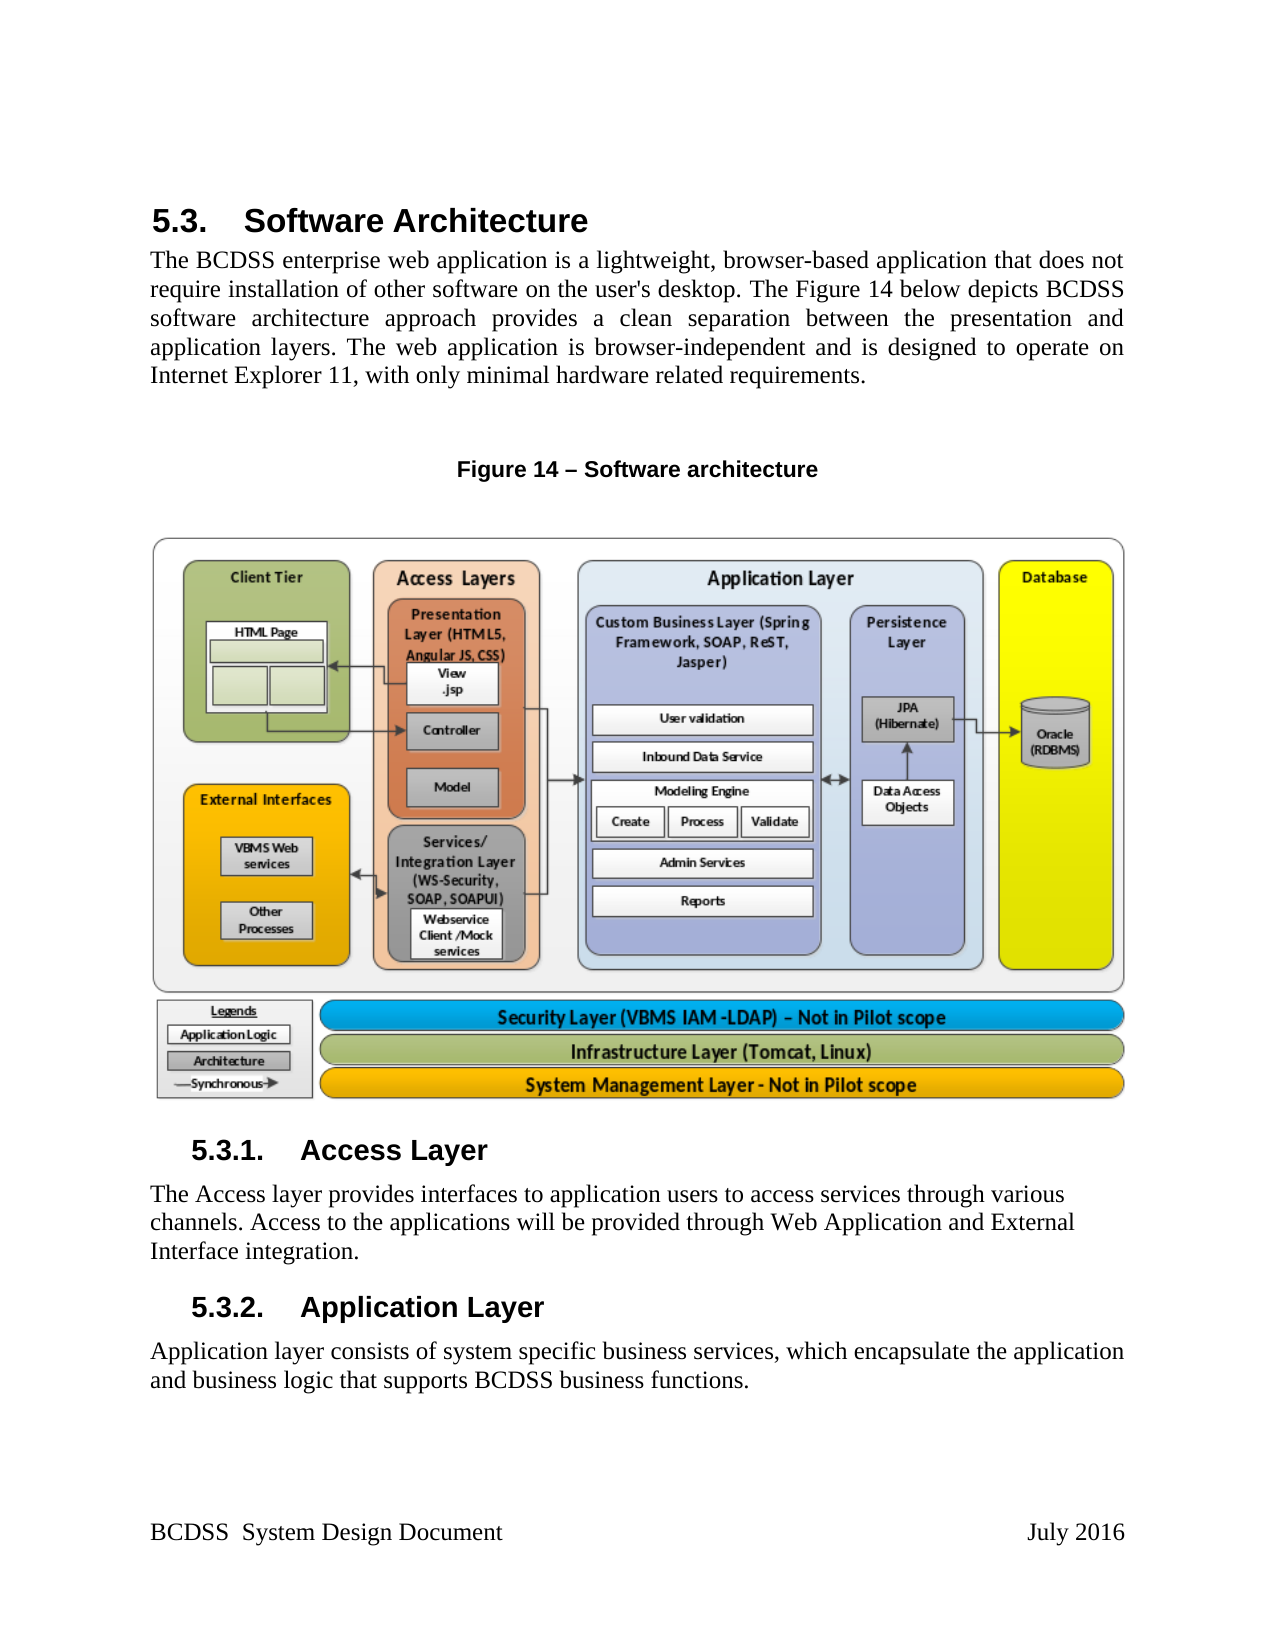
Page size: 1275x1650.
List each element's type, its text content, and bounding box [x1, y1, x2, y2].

text Figure 14 – Software architecture [150, 456, 1125, 482]
text The Access layer provides interfaces to application users to access services through various channels. Access to the applications will be provided through Web Application and External Interface integration. [150, 1179, 1125, 1265]
subtitle Application Layer [191, 1290, 1125, 1323]
text Application layer consists of system specific business services, which encapsulate the application and business logic that supports BCDSS business functions. [150, 1336, 1125, 1393]
subtitle Software Architecture [152, 201, 1125, 239]
text The BCDSS enterprise web application is a lightweight, browser-based application that does not require installation of other software on the user's desktop. The Figure 14 below depicts BCDSS software architecture approach provides a clean separation between the presentation and application layers. The web application is browser-independent and is designed to operate on Internet Explorer 11, with only minimal hardware related requirements. [150, 246, 1125, 389]
subtitle Access Layer [191, 1133, 1125, 1166]
